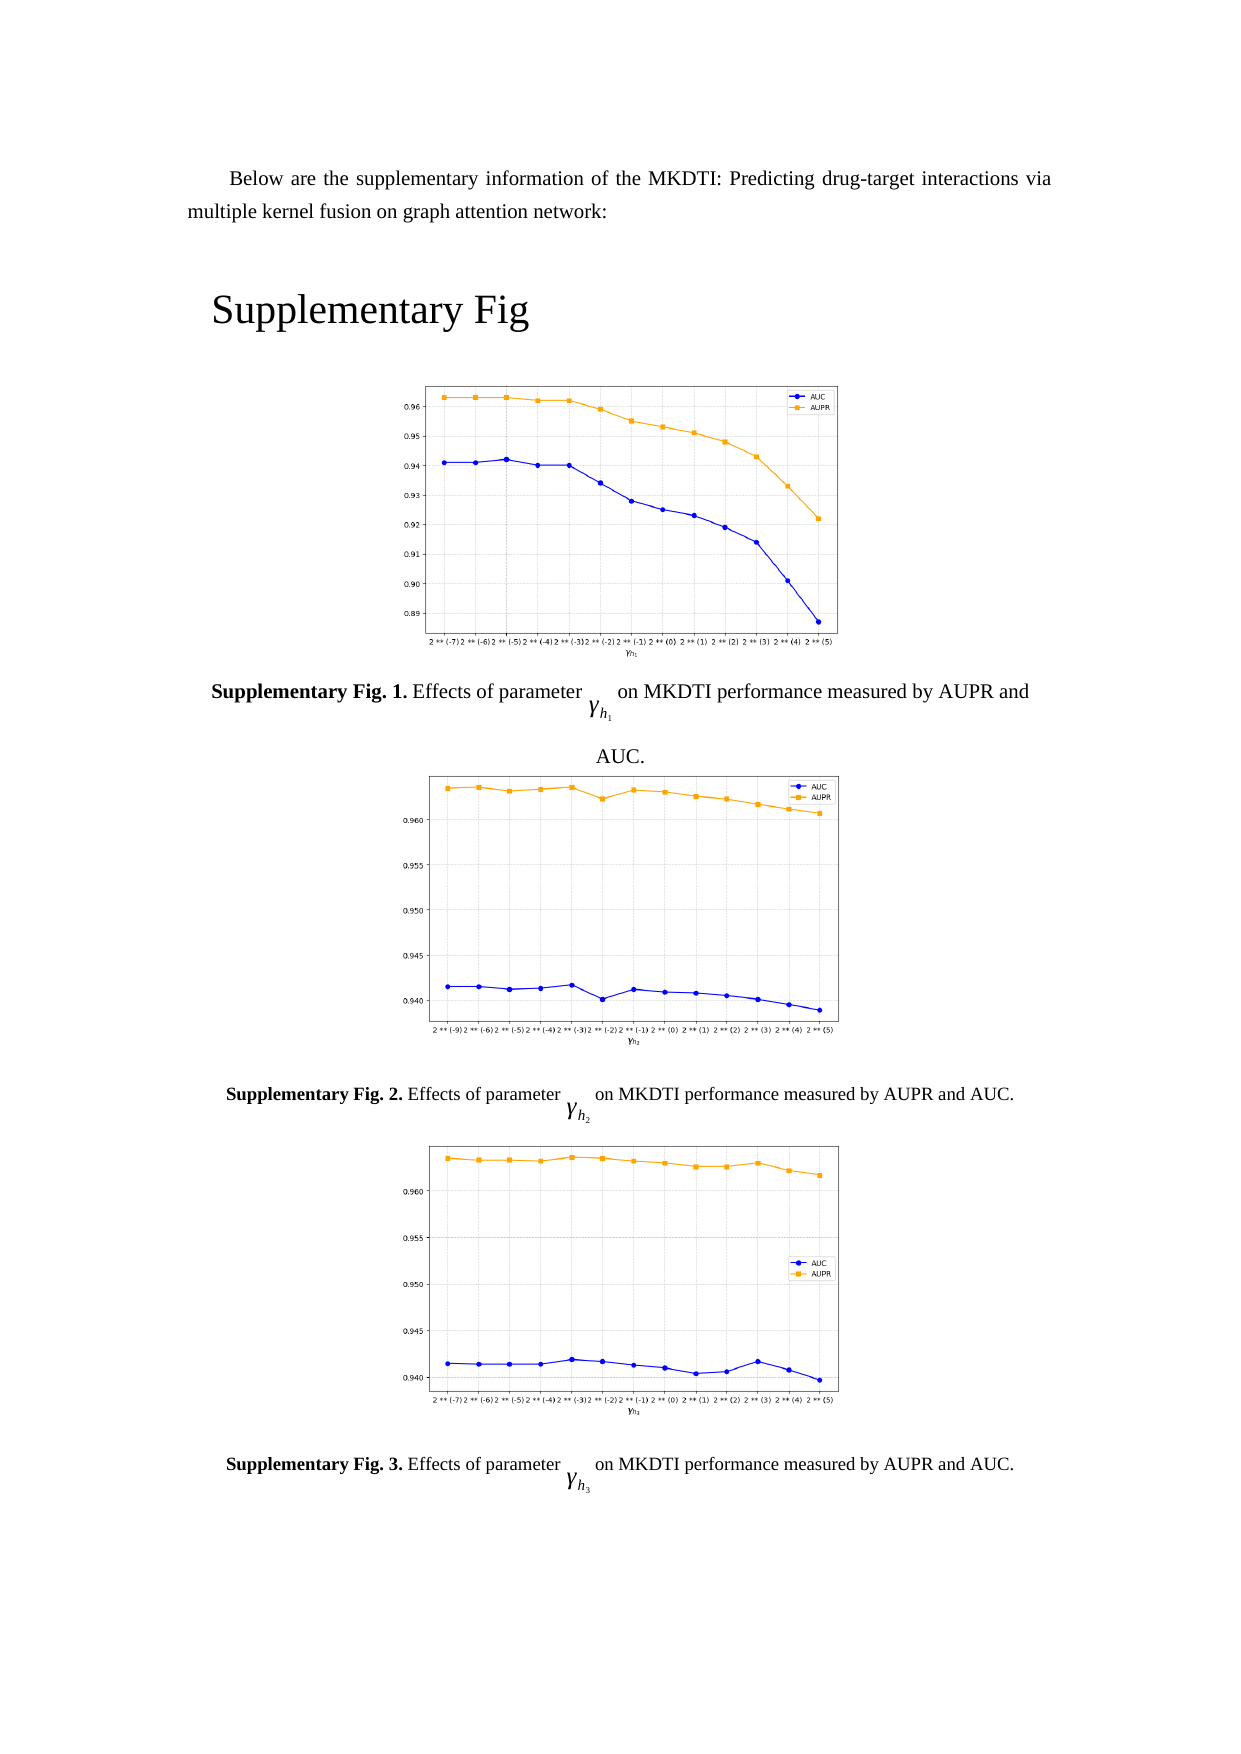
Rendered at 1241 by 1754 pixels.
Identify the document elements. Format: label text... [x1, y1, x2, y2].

picture [398, 382, 842, 663]
text Supplementary Fig. 3. Effects of parameter on MKDTI performance measured by AUPR and AUC. [187, 1447, 1053, 1512]
picture [397, 772, 843, 1051]
text Supplementary Fig. 1. Effects of parameter on MKDTI performance measured by AUPR and AUC. [187, 674, 1053, 772]
subtitle Supplementary Fig [187, 276, 1053, 341]
text Supplementary Fig. 2. Effects of parameter on MKDTI performance measured by AUPR and AUC. [187, 1077, 1053, 1142]
picture [397, 1142, 843, 1421]
text Below are the supplementary information of the MKDTI: Predicting drug-target interactions via multiple kernel fusion on graph attention network: [187, 162, 1053, 227]
